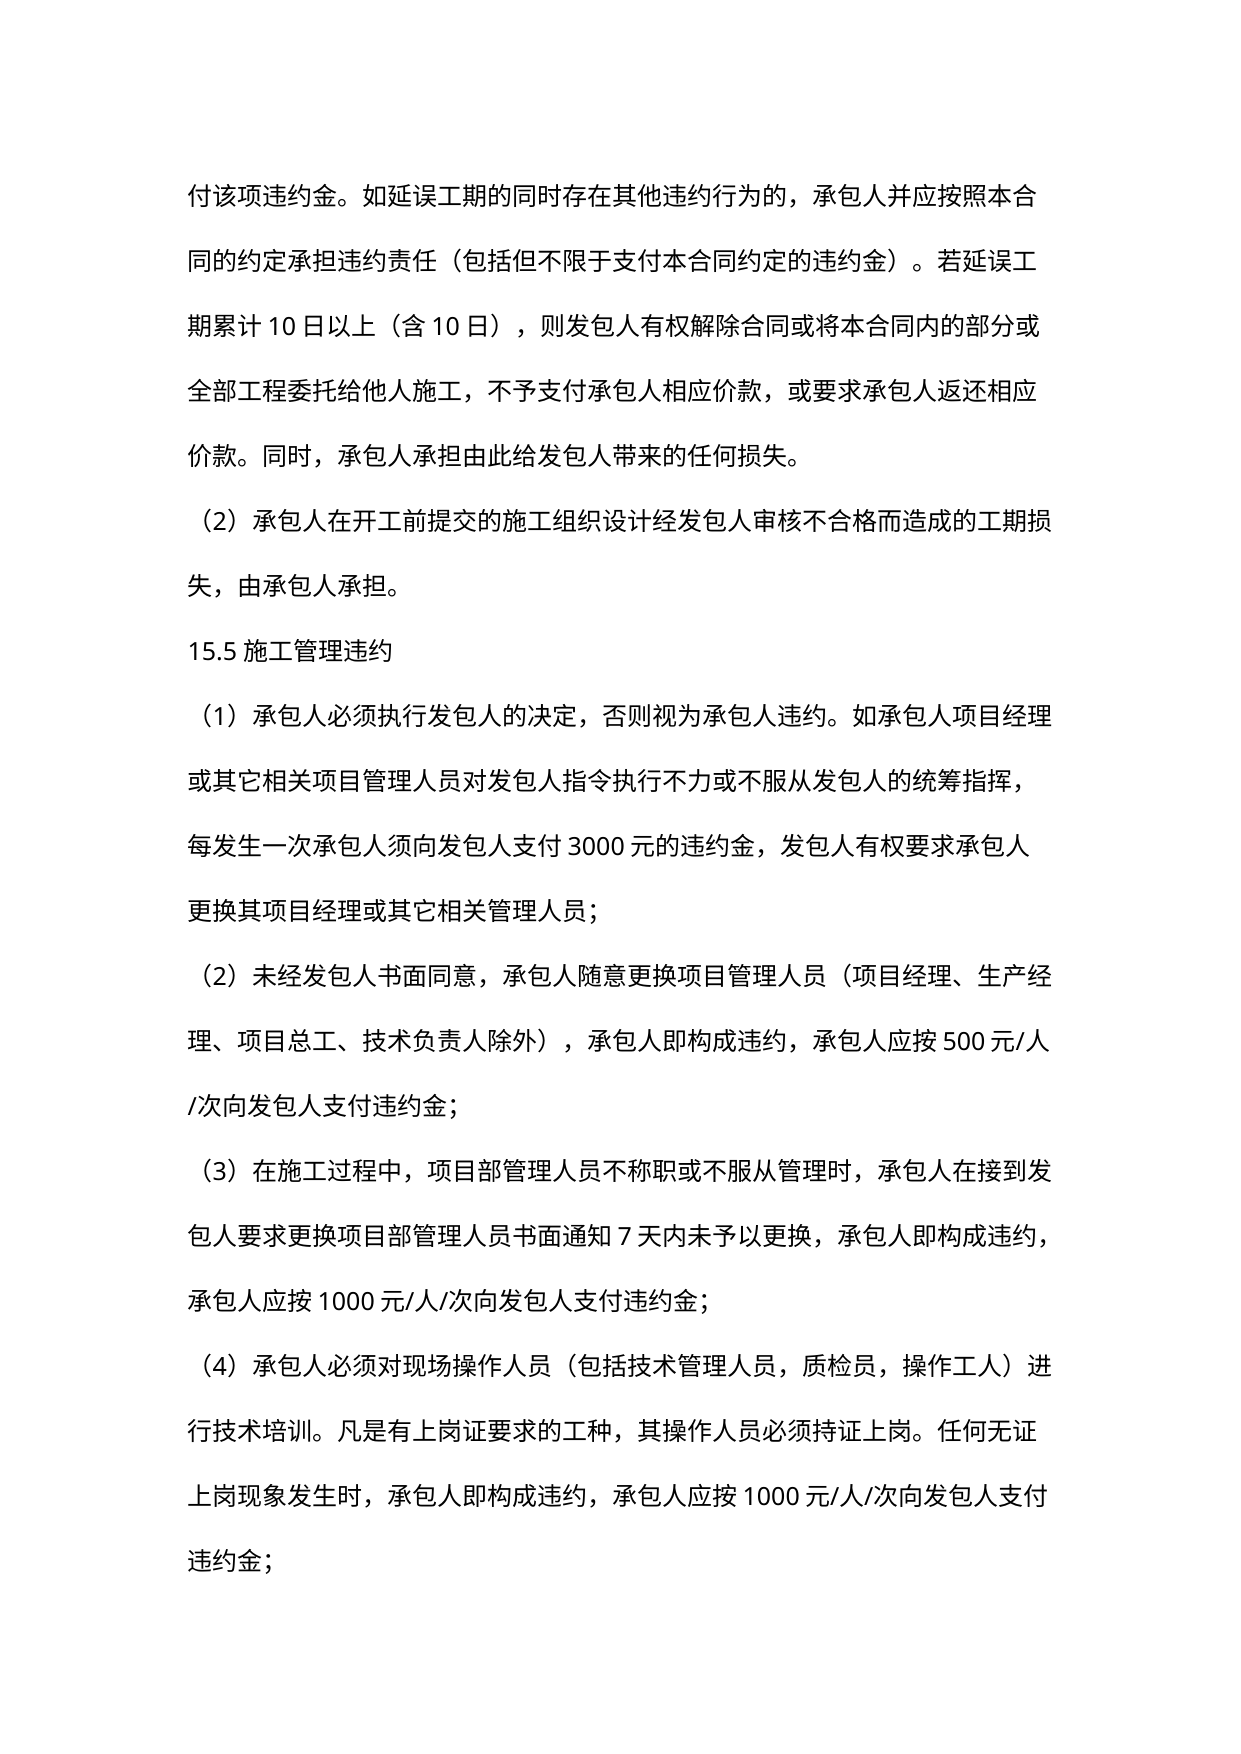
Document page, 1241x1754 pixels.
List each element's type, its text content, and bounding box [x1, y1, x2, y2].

text 15.5 施工管理违约 [187, 617, 1053, 682]
text （2）未经发包人书面同意，承包人随意更换项目管理人员（项目经理、生产经理、项目总工、技术负责人除外），承包人即构成违约，承包人应按500元/人/次向发包人支付违约金； [187, 942, 1053, 1137]
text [187, 162, 1053, 487]
text （4）承包人必须对现场操作人员（包括技术管理人员，质检员，操作工人）进行技术培训。凡是有上岗证要求的工种，其操作人员必须持证上岗。任何无证上岗现象发生时，承包人即构成违约，承包人应按1000元/人/次向发包人支付违约金； [187, 1332, 1053, 1592]
text （1）承包人必须执行发包人的决定，否则视为承包人违约。如承包人项目经理或其它相关项目管理人员对发包人指令执行不力或不服从发包人的统筹指挥，每发生一次承包人须向发包人支付3000元的违约金，发包人有权要求承包人更换其项目经理或其它相关管理人员； [187, 682, 1053, 942]
text （3）在施工过程中，项目部管理人员不称职或不服从管理时，承包人在接到发包人要求更换项目部管理人员书面通知7天内未予以更换，承包人即构成违约，承包人应按1000元/人/次向发包人支付违约金； [187, 1137, 1053, 1332]
text （2）承包人在开工前提交的施工组织设计经发包人审核不合格而造成的工期损失，由承包人承担。 [187, 487, 1053, 617]
